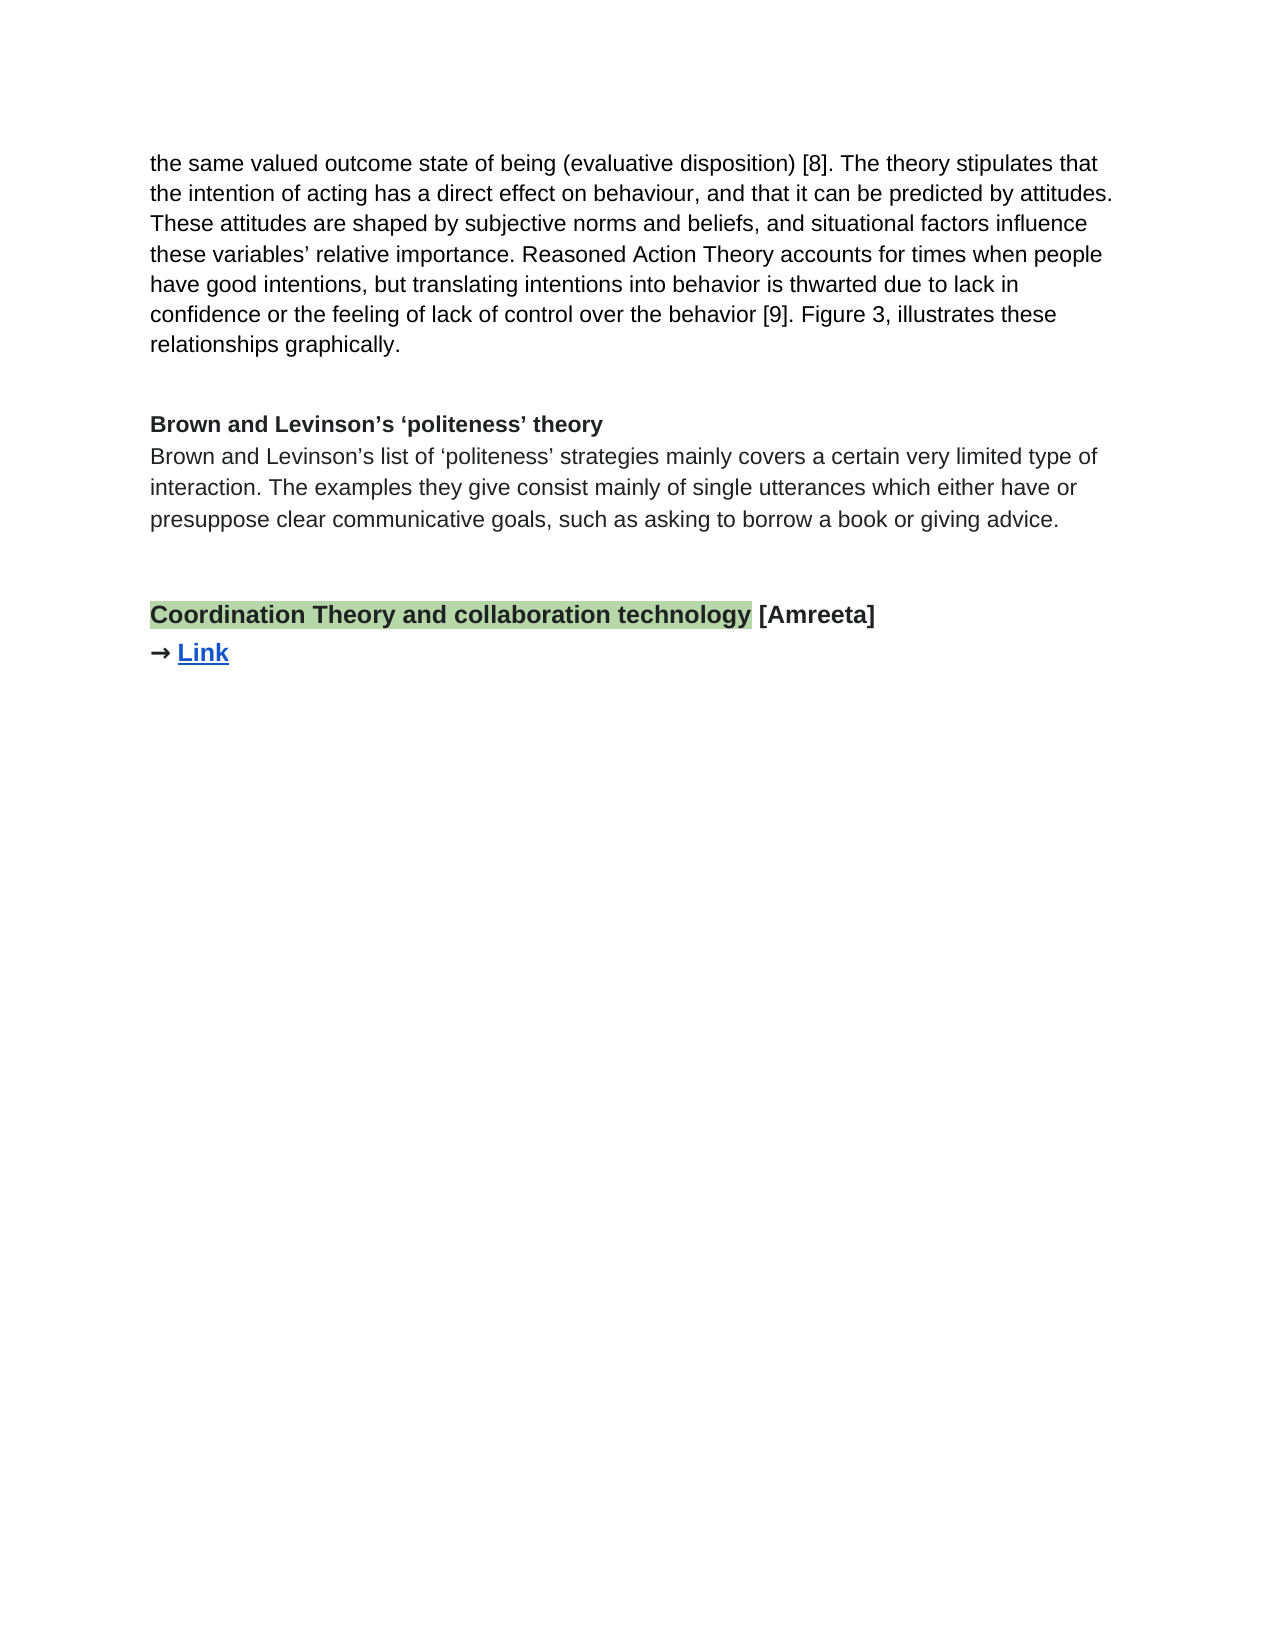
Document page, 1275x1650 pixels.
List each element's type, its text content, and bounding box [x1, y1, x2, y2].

text Brown and Levinson’s list of ‘politeness’ strategies mainly covers a certain very limited type of interaction. The examples they give consist mainly of single utterances which either have or presuppose clear communicative goals, such as asking to borrow a book or giving advice. [150, 428, 1125, 523]
text → Link [150, 620, 1125, 675]
text Coordination Theory and collaboration technology [Amreeta] [150, 586, 1125, 620]
text Brown and Levinson’s ‘politeness’ theory [150, 397, 1125, 428]
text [150, 150, 1125, 358]
